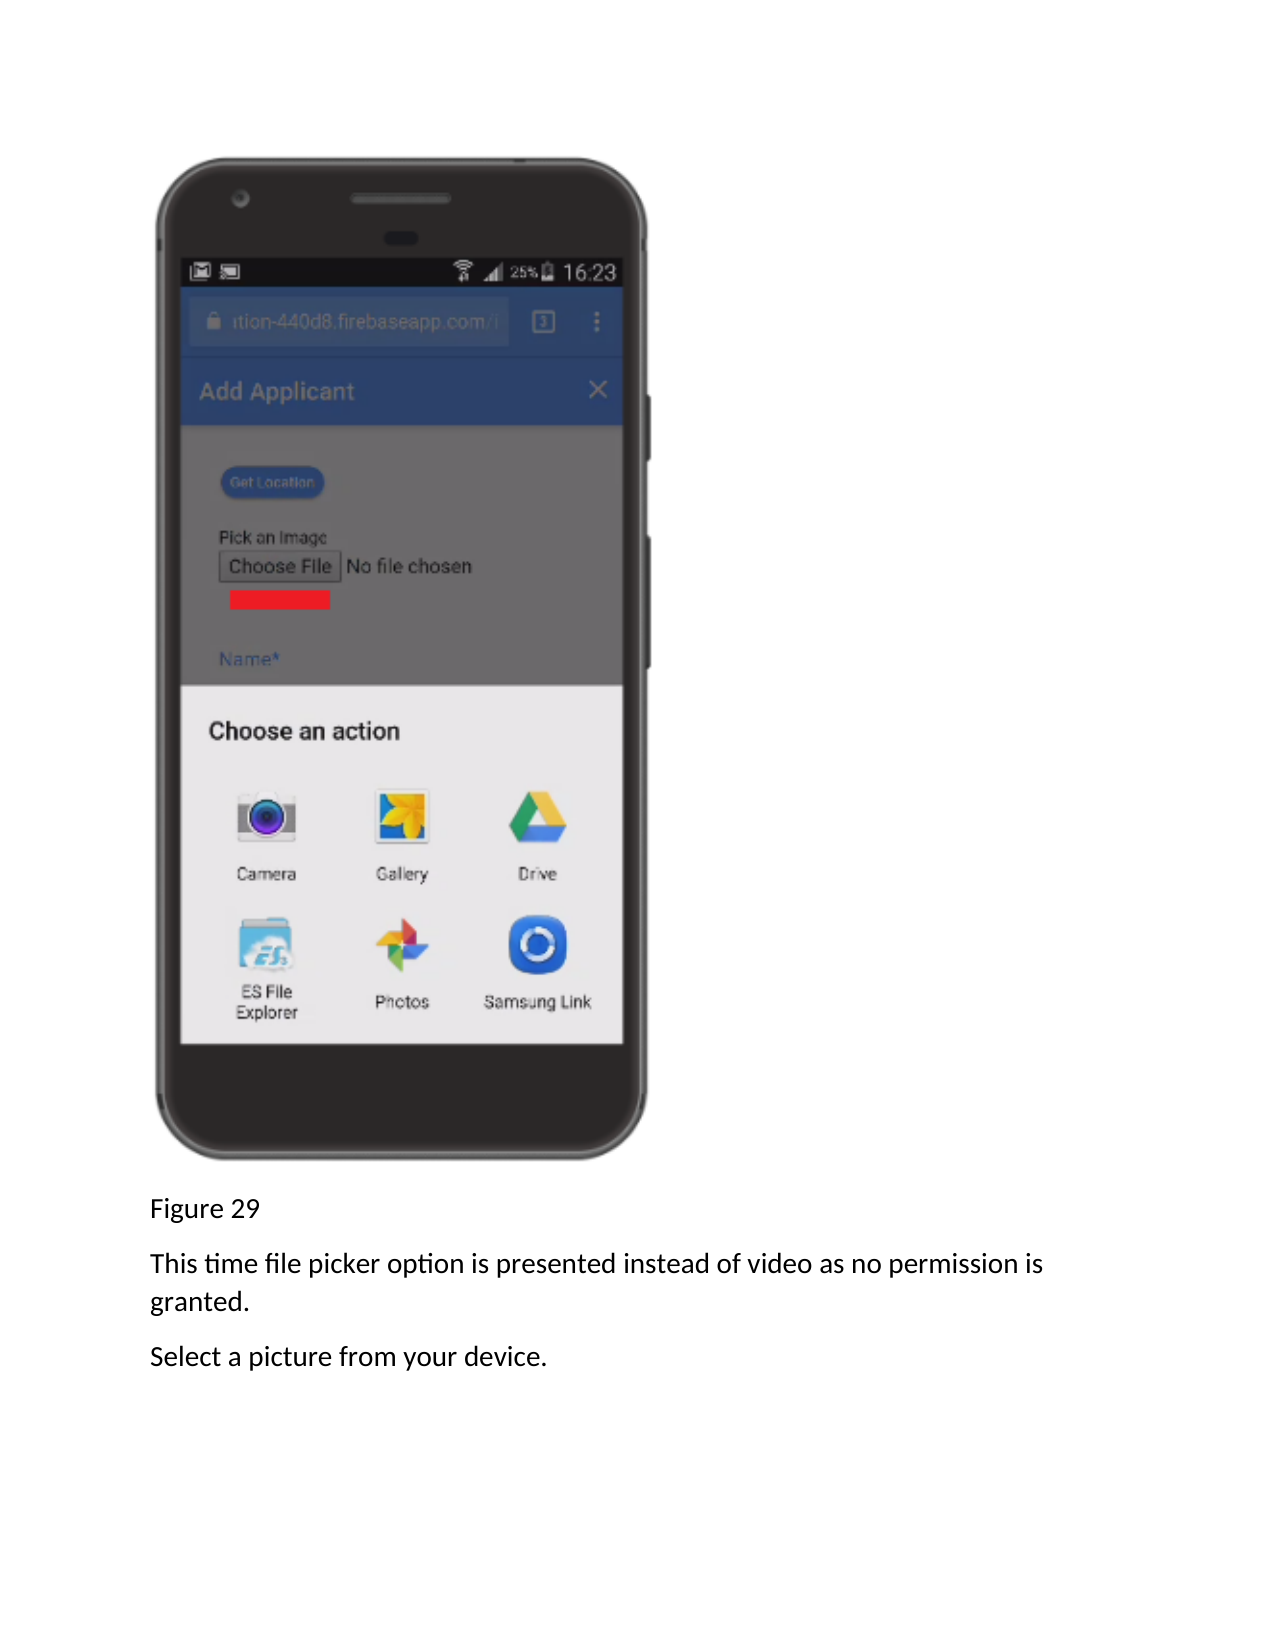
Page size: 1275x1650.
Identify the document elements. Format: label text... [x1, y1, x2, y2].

text Figure 29 [150, 1190, 1125, 1225]
text This time file picker option is presented instead of video as no permission is granted. [150, 1245, 1125, 1319]
text Select a picture from your device. [150, 1338, 1125, 1374]
picture [150, 150, 663, 1171]
